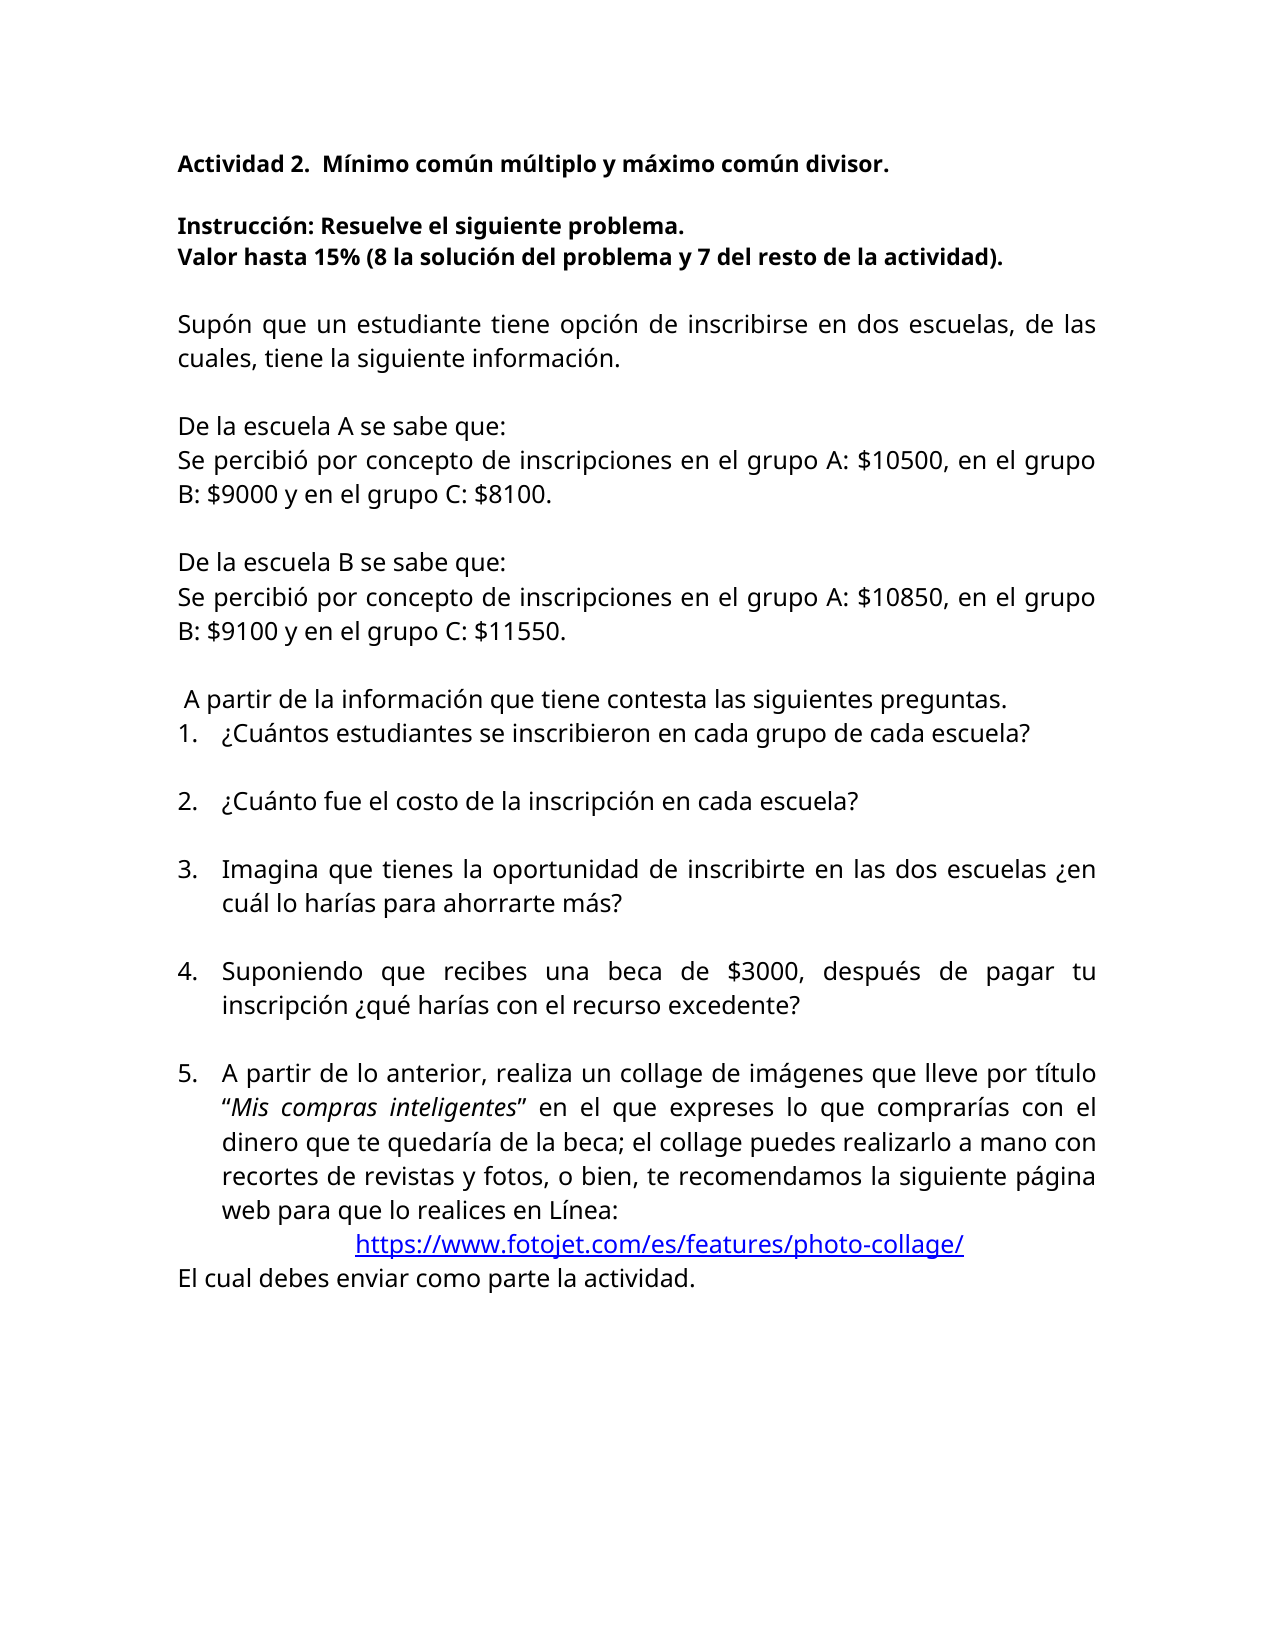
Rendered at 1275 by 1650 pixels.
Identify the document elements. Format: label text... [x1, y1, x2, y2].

text Se percibió por concepto de inscripciones en el grupo A: $10500, en el grupo B: $9000 y en el grupo C: $8100. [177, 443, 1098, 511]
list ¿Cuánto fue el costo de la inscripción en cada escuela? [177, 783, 1098, 818]
text Valor hasta 15% (8 la solución del problema y 7 del resto de la actividad). [177, 241, 1098, 273]
list Imagina que tienes la oportunidad de inscribirte en las dos escuelas ¿en cuál lo harías para ahorrarte más? [177, 852, 1098, 920]
text Se percibió por concepto de inscripciones en el grupo A: $10850, en el grupo B: $9100 y en el grupo C: $11550. [177, 579, 1098, 647]
text De la escuela A se sabe que: [177, 409, 1098, 443]
list https://www.fotojet.com/es/features/photo-collage/ [222, 1226, 1098, 1260]
list ¿Cuántos estudiantes se inscribieron en cada grupo de cada escuela? [177, 715, 1098, 749]
list A partir de lo anterior, realiza un collage de imágenes que lleve por título “Mis compras inteligentes” en el que expreses lo que comprarías con el dinero que te quedaría de la beca; el collage puedes realizarlo a mano con recortes de revistas y fotos, o bien, te recomendamos la siguiente página web para que lo realices en Línea: [177, 1056, 1098, 1226]
text Supón que un estudiante tiene opción de inscribirse en dos escuelas, de las cuales, tiene la siguiente información. [177, 307, 1098, 375]
list Suponiendo que recibes una beca de $3000, después de pagar tu inscripción ¿qué harías con el recurso excedente? [177, 954, 1098, 1022]
text De la escuela B se sabe que: [177, 545, 1098, 579]
text Actividad 2. Mínimo común múltiplo y máximo común divisor. [177, 148, 1098, 179]
text Instrucción: Resuelve el siguiente problema. [177, 210, 1098, 241]
text A partir de la información que tiene contesta las siguientes preguntas. [177, 681, 1098, 715]
text El cual debes enviar como parte la actividad. [177, 1260, 1098, 1294]
